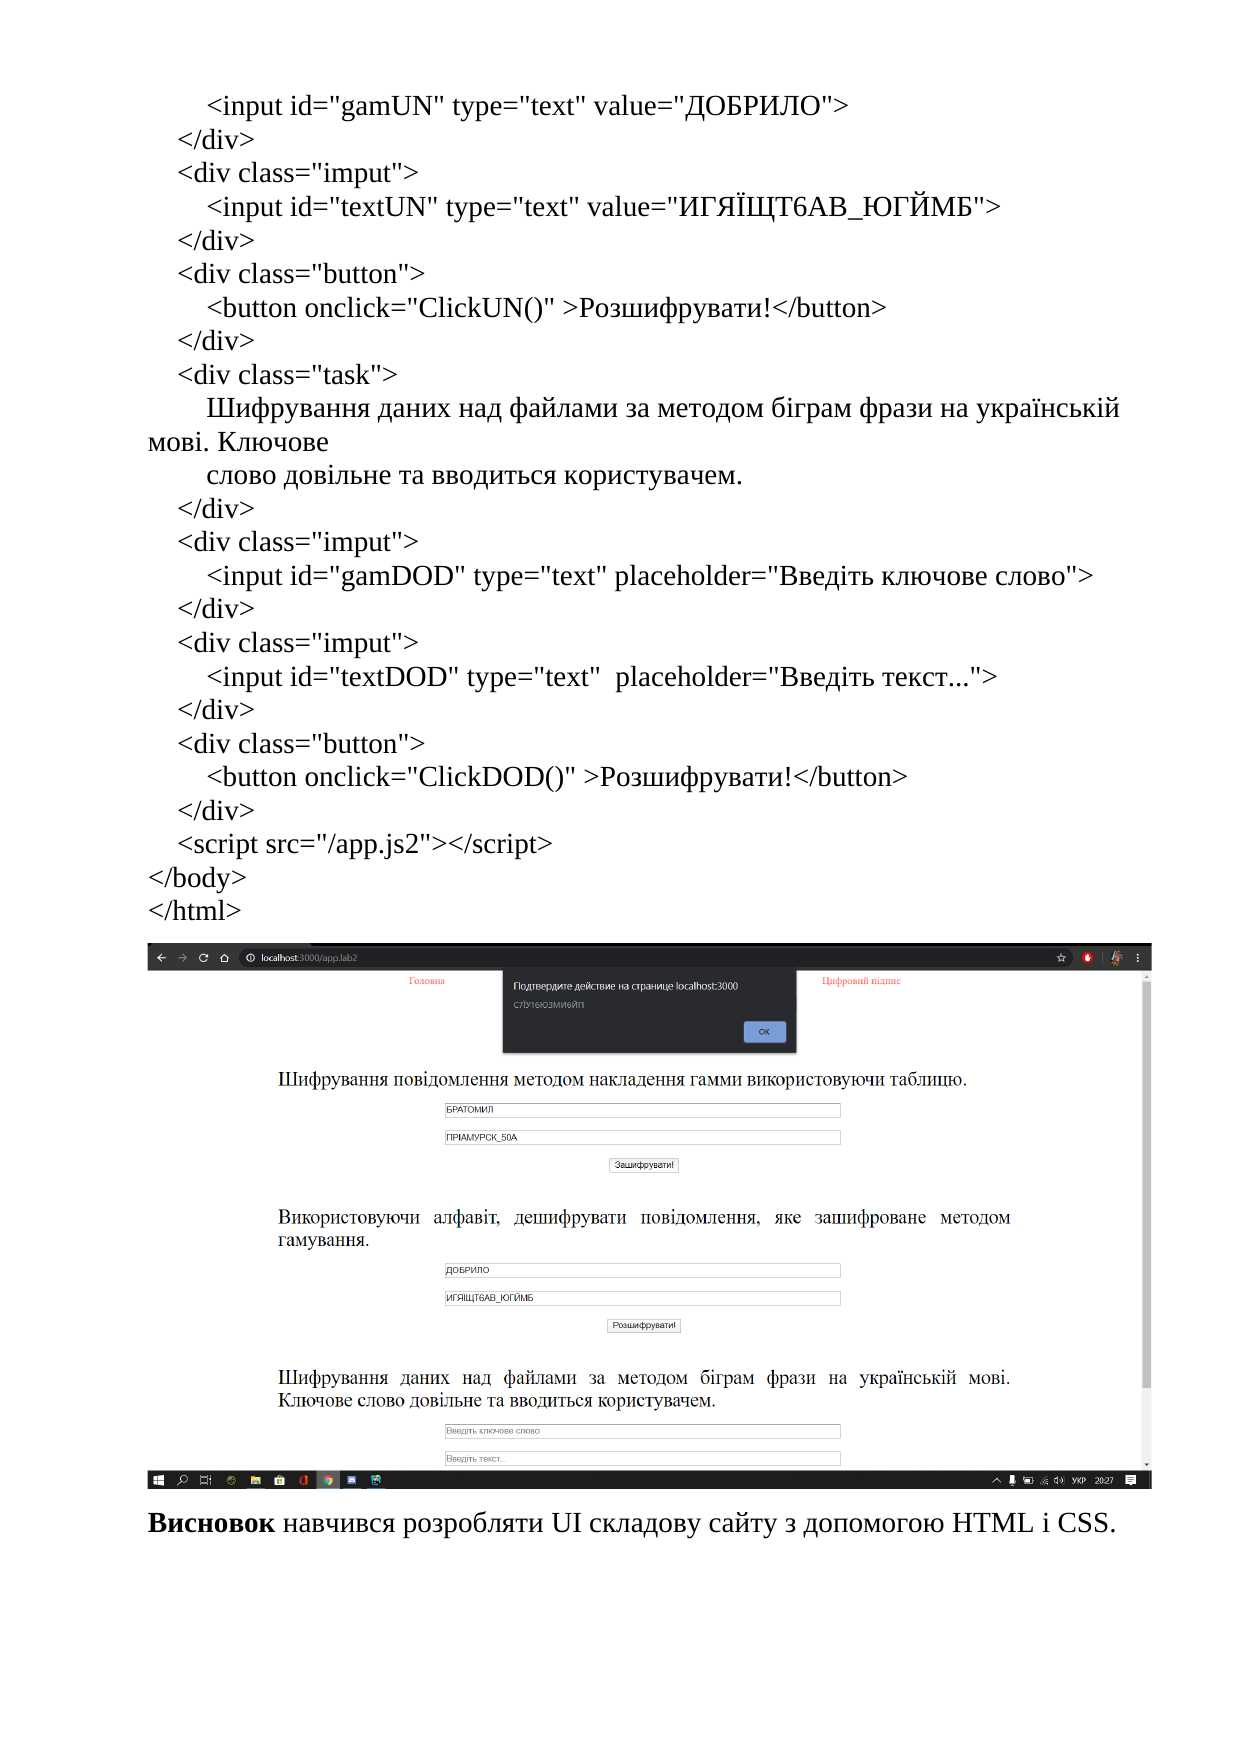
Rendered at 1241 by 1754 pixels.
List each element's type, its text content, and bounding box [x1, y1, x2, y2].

picture [147, 943, 1152, 1489]
text Висновок навчився розробляти UI складову сайту з допомогою HTML і CSS. [148, 1505, 1152, 1538]
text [148, 88, 1152, 927]
